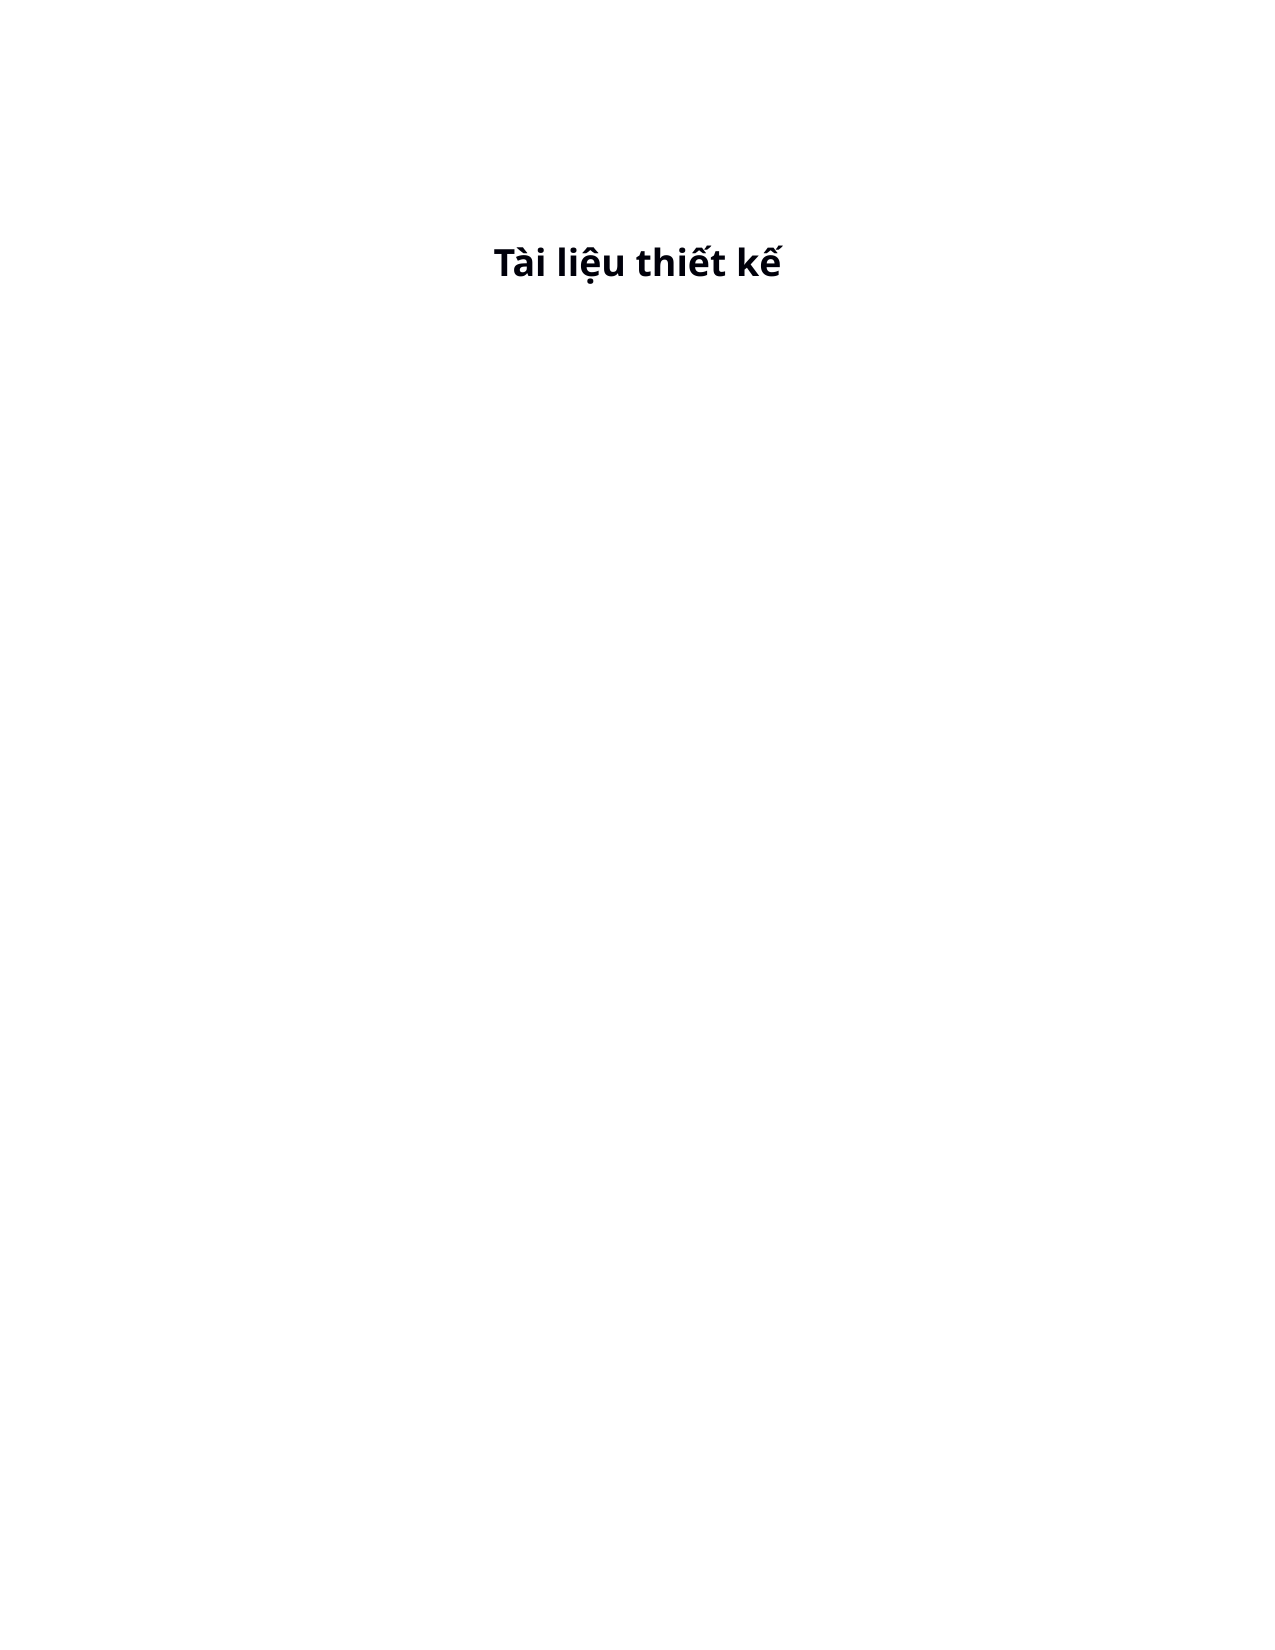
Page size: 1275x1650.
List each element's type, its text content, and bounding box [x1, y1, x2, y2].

text Tài liệu thiết kế [118, 236, 1157, 287]
